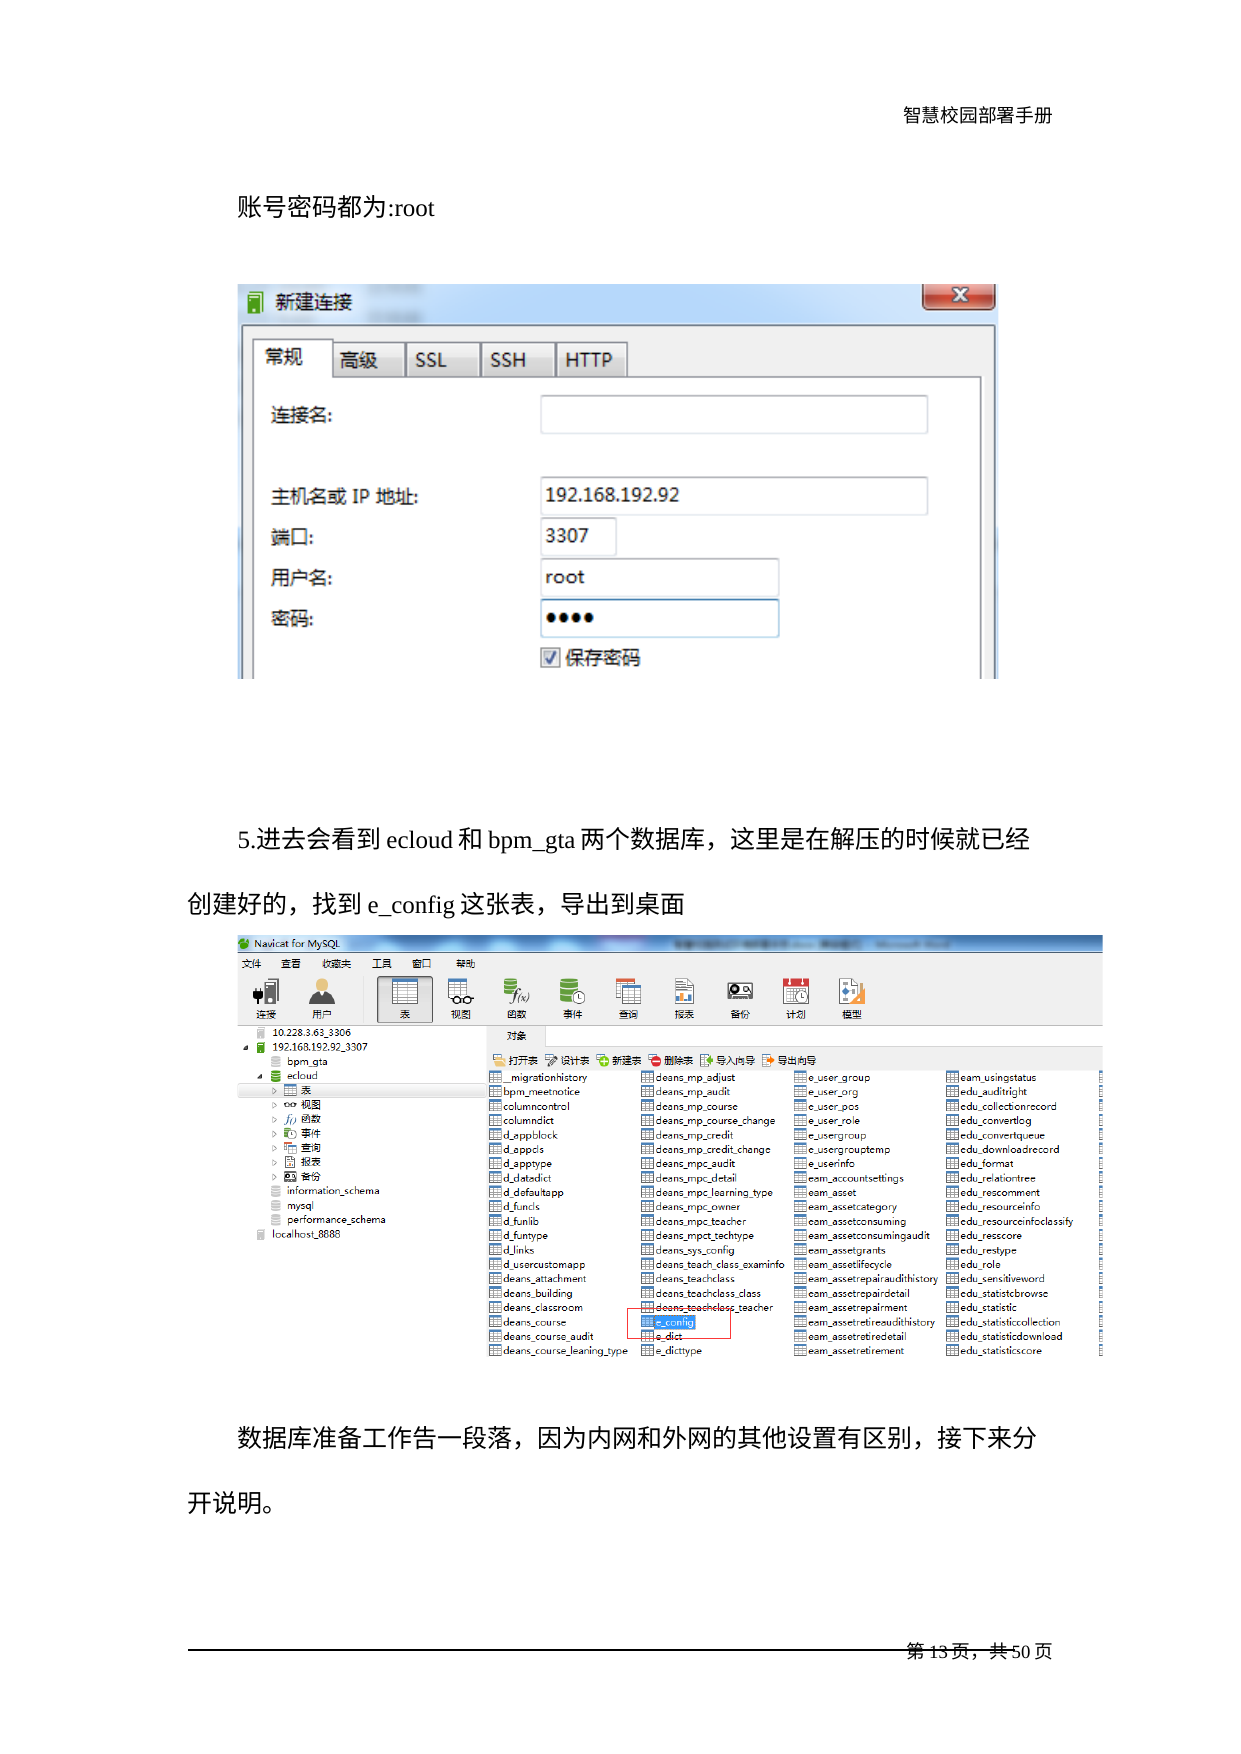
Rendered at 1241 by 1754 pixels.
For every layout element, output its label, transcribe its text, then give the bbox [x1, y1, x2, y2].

text 5.进去会看到ecloud和bpm_gta两个数据库，这里是在解压的时候就已经创建好的，找到e_config这张表，导出到桌面 [187, 805, 1053, 935]
picture [237, 935, 1103, 1357]
picture [237, 284, 999, 679]
text 账号密码都为:root [187, 173, 1053, 238]
text 数据库准备工作告一段落，因为内网和外网的其他设置有区别，接下来分开说明。 [187, 1404, 1053, 1534]
